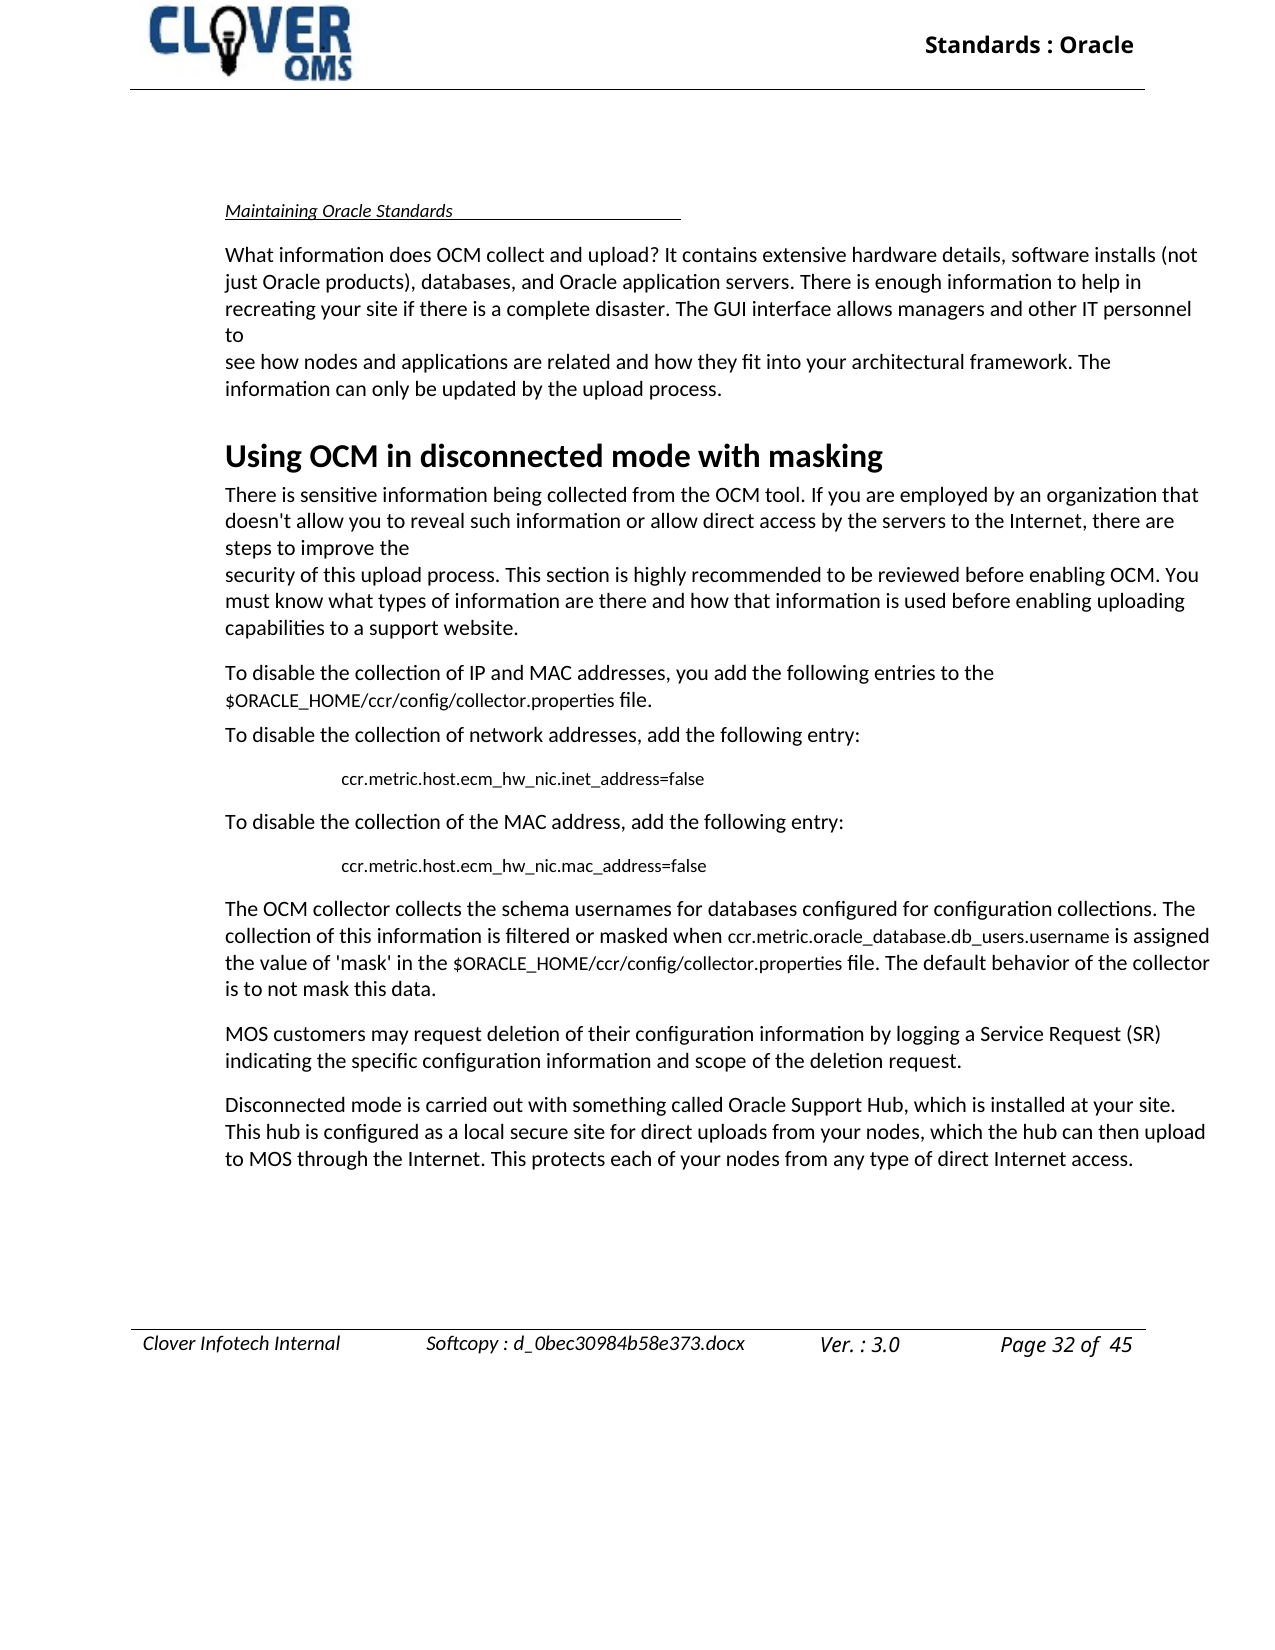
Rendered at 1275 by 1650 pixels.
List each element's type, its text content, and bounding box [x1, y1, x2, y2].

text Maintaining Oracle Standards [225, 199, 1213, 222]
text The OCM collector collects the schema usernames for databases configured for configuration collections. The collection of this information is filtered or masked when ccr.metric.oracle_database.db_users.username is assigned the value of 'mask' in the $ORACLE_HOME/ccr/config/collector.properties file. The default behavior of the collector is to not mask this data. [225, 895, 1213, 1002]
text ccr.metric.host.ecm_hw_nic.inet_address=false [341, 767, 1213, 790]
text To disable the collection of IP and MAC addresses, you add the following entries to the $ORACLE_HOME/ccr/config/collector.properties file. [225, 659, 1213, 712]
text MOS customers may request deletion of their configuration information by logging a Service Request (SR) indicating the specific configuration information and scope of the deletion request. [225, 1020, 1213, 1073]
text security of this upload process. This section is highly recommended to be reviewed before enabling OCM. You must know what types of information are there and how that information is used before enabling uploading capabilities to a support website. [225, 561, 1213, 641]
text see how nodes and applications are related and how they fit into your architectural framework. The information can only be updated by the upload process. [225, 348, 1213, 402]
text Disconnected mode is carried out with something called Oracle Support Hub, which is installed at your site. This hub is configured as a local secure site for direct uploads from your nodes, which the hub can then upload to MOS through the Internet. This protects each of your nodes from any type of direct Internet access. [225, 1092, 1213, 1172]
text There is sensitive information being collected from the OCM tool. If you are employed by an organization that doesn't allow you to reveal such information or allow direct access by the servers to the Internet, there are steps to improve the [225, 481, 1213, 561]
picture [141, 0, 367, 89]
text ccr.metric.host.ecm_hw_nic.mac_address=false [341, 854, 1213, 877]
text To disable the collection of network addresses, add the following entry: [225, 722, 1213, 748]
subtitle Using OCM in disconnected mode with masking [225, 435, 1213, 476]
text What information does OCM collect and upload? It contains extensive hardware details, software installs (not just Oracle products), databases, and Oracle application servers. There is enough information to help in recreating your site if there is a complete disaster. The GUI interface allows managers and other IT personnel to [225, 242, 1213, 348]
text To disable the collection of the MAC address, add the following entry: [225, 808, 1213, 835]
